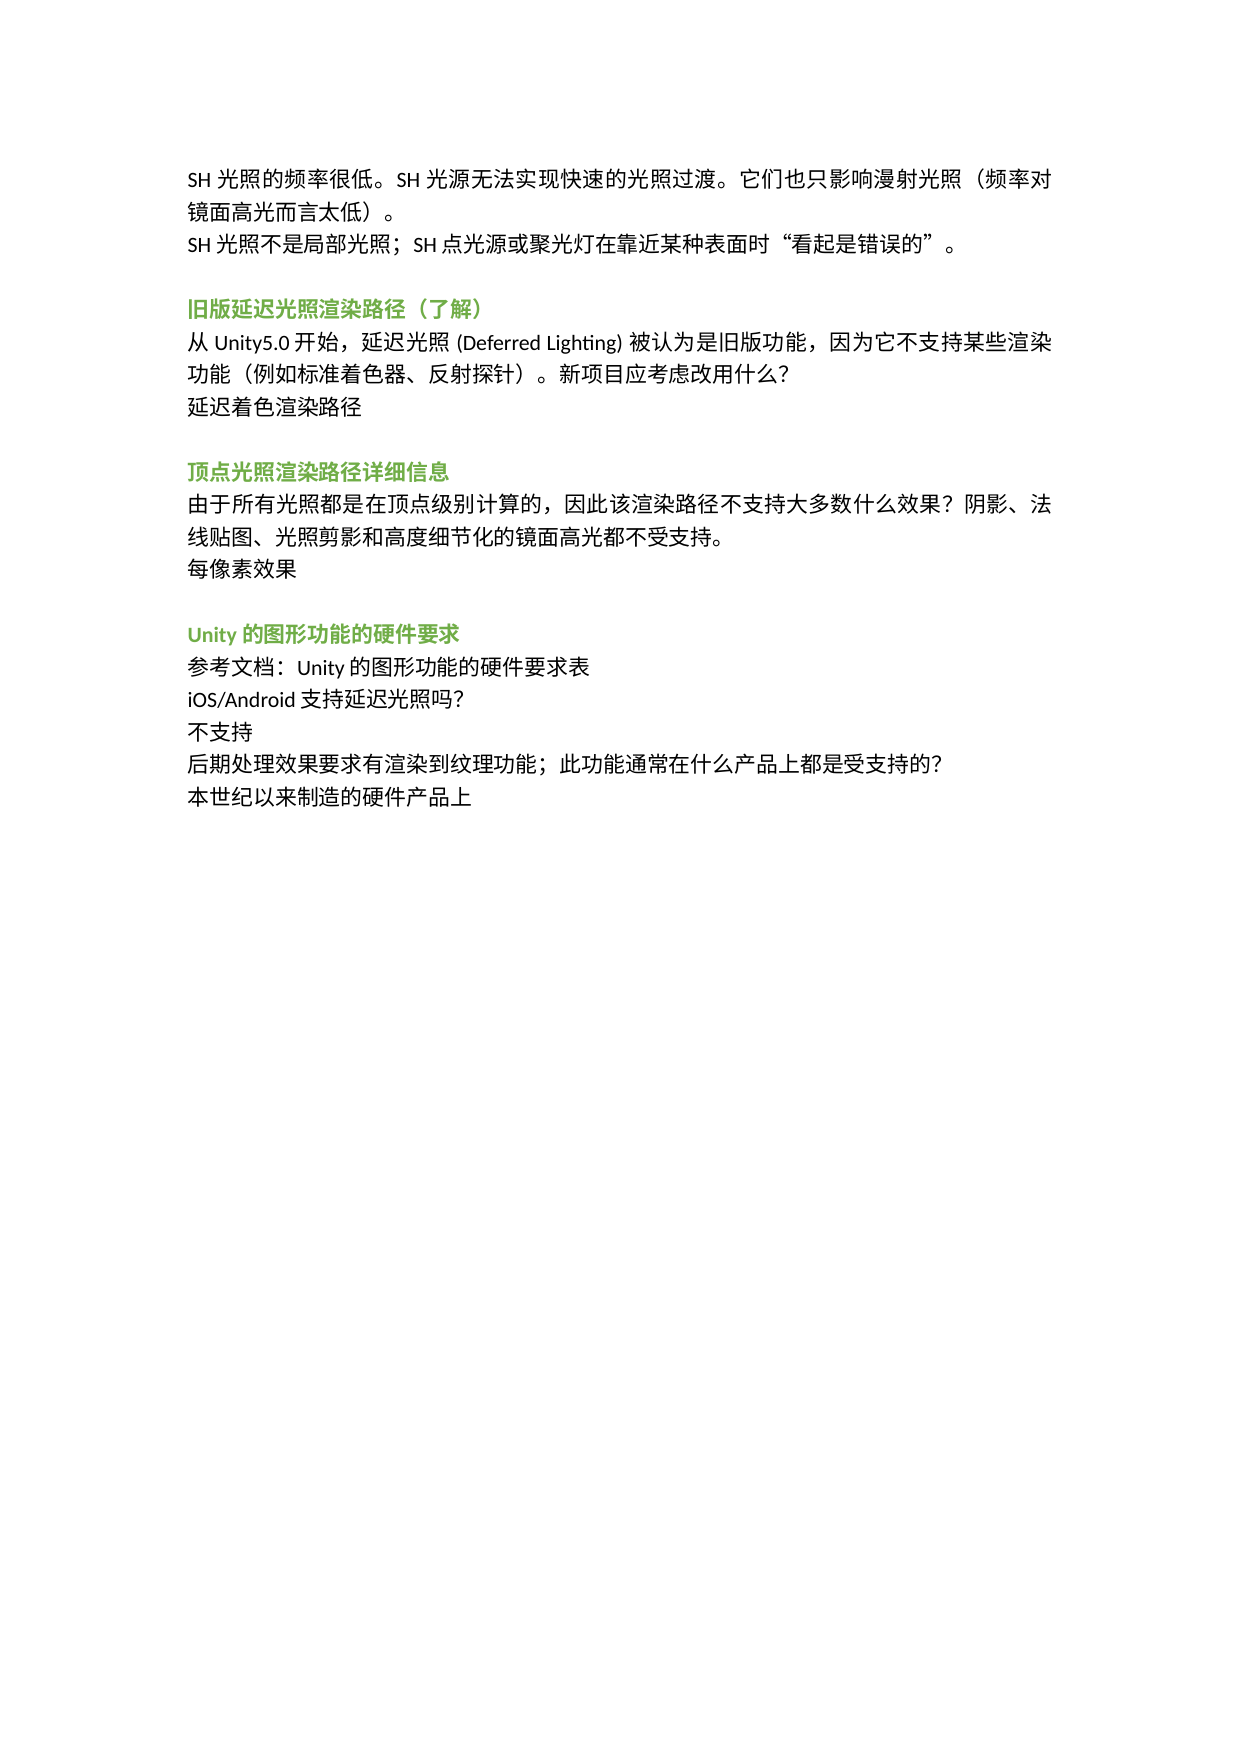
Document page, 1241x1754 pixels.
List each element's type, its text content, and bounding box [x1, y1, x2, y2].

text 由于所有光照都是在顶点级别计算的，因此该渲染路径不支持大多数什么效果？阴影、法线贴图、光照剪影和高度细节化的镜面高光都不受支持。 [187, 487, 1053, 552]
text 从Unity5.0开始，延迟光照 (Deferred Lighting) 被认为是旧版功能，因为它不支持某些渲染功能（例如标准着色器、反射探针）。新项目应考虑改用什么？ [187, 324, 1053, 389]
text Unity 的图形功能的硬件要求 [187, 617, 1053, 649]
text 本世纪以来制造的硬件产品上 [187, 779, 1053, 812]
text 不支持 [187, 714, 1053, 747]
text 顶点光照渲染路径详细信息 [187, 454, 1053, 487]
text 每像素效果 [187, 552, 1053, 584]
text 后期处理效果要求有渲染到纹理功能；此功能通常在什么产品上都是受支持的？ [187, 747, 1053, 779]
text 旧版延迟光照渲染路径（了解） [187, 292, 1053, 324]
text SH 光照的频率很低。SH 光源无法实现快速的光照过渡。它们也只影响漫射光照（频率对镜面高光而言太低）。 [187, 162, 1053, 227]
text 延迟着色渲染路径 [187, 389, 1053, 422]
text SH 光照不是局部光照；SH 点光源或聚光灯在靠近某种表面时“看起是错误的”。 [187, 227, 1053, 259]
text 参考文档：Unity的图形功能的硬件要求表 [187, 649, 1053, 682]
text iOS/Android支持延迟光照吗？ [187, 682, 1053, 714]
